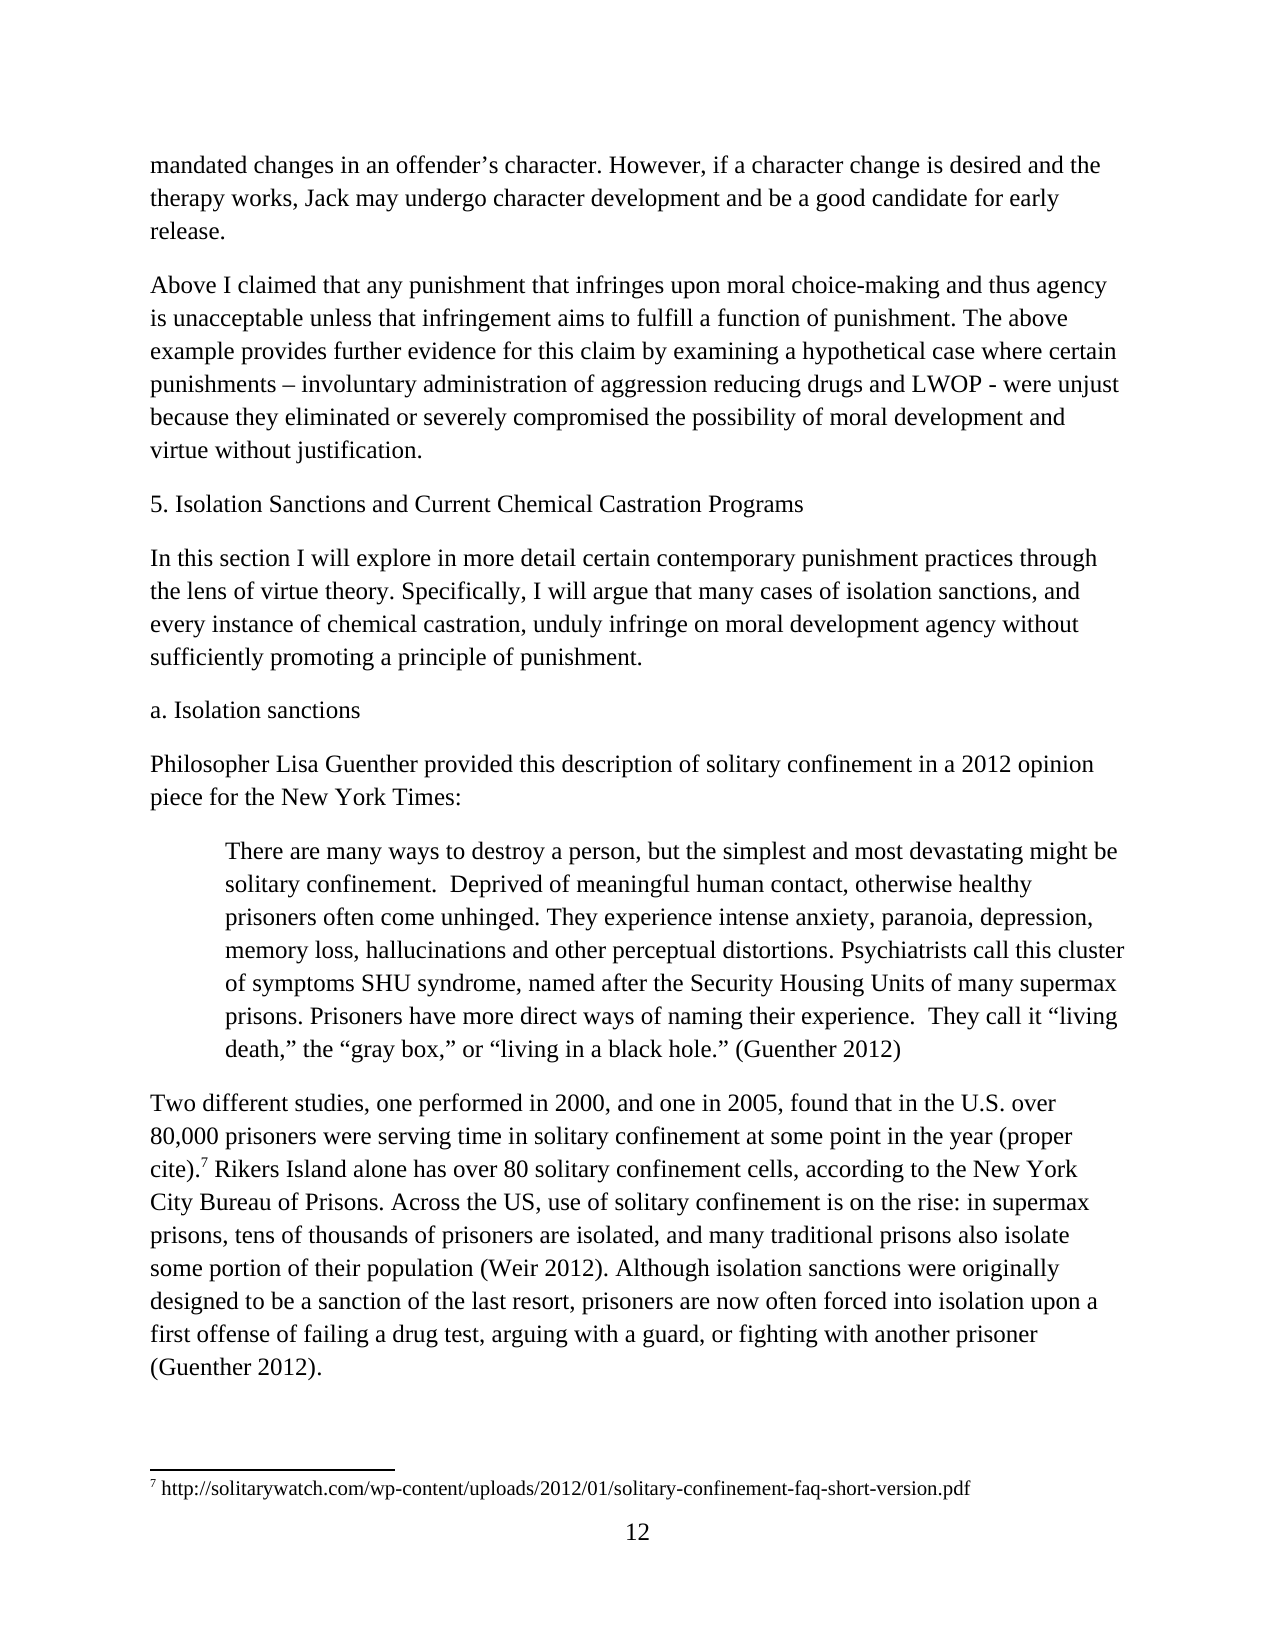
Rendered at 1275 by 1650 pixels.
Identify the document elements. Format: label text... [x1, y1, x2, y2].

text In this section I will explore in more detail certain contemporary punishment practices through the lens of virtue theory. Specifically, I will argue that many cases of isolation sanctions, and every instance of chemical castration, unduly infringe on moral development agency without sufficiently promoting a principle of punishment. [150, 543, 1125, 671]
text Philosopher Lisa Guenther provided this description of solitary confinement in a 2012 opinion piece for the New York Times: [150, 749, 1125, 811]
text 5. Isolation Sanctions and Current Chemical Castration Programs [150, 489, 1125, 518]
text Above I claimed that any punishment that infringes upon moral choice-making and thus agency is unacceptable unless that infringement aims to fulfill a function of punishment. The above example provides further evidence for this claim by examining a hypothetical case where certain punishments – involuntary administration of aggression reducing drugs and LWOP - were unjust because they eliminated or severely compromised the possibility of moral development and virtue without justification. [150, 270, 1125, 464]
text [150, 150, 1125, 245]
text There are many ways to destroy a person, but the simplest and most devastating might be solitary confinement. Deprived of meaningful human contact, otherwise healthy prisoners often come unhinged. They experience intense anxiety, paranoia, depression, memory loss, hallucinations and other perceptual distortions. Psychiatrists call this cluster of symptoms SHU syndrome, named after the Security Housing Units of many supermax prisons. Prisoners have more direct ways of naming their experience. They call it “living death,” the “gray box,” or “living in a black hole.” (Guenther 2012) [225, 836, 1125, 1063]
text Two different studies, one performed in 2000, and one in 2005, found that in the U.S. over 80,000 prisoners were serving time in solitary confinement at some point in the year (proper cite). Rikers Island alone has over 80 solitary confinement cells, according to the New York City Bureau of Prisons. Across the US, use of solitary confinement is on the rise: in supermax prisons, tens of thousands of prisoners are isolated, and many traditional prisons also isolate some portion of their population (Weir 2012). Although isolation sanctions were originally designed to be a sanction of the last resort, prisoners are now often forced into isolation upon a first offense of failing a drug test, arguing with a guard, or fighting with another prisoner (Guenther 2012). [150, 1088, 1125, 1381]
text a. Isolation sanctions [150, 696, 1125, 724]
